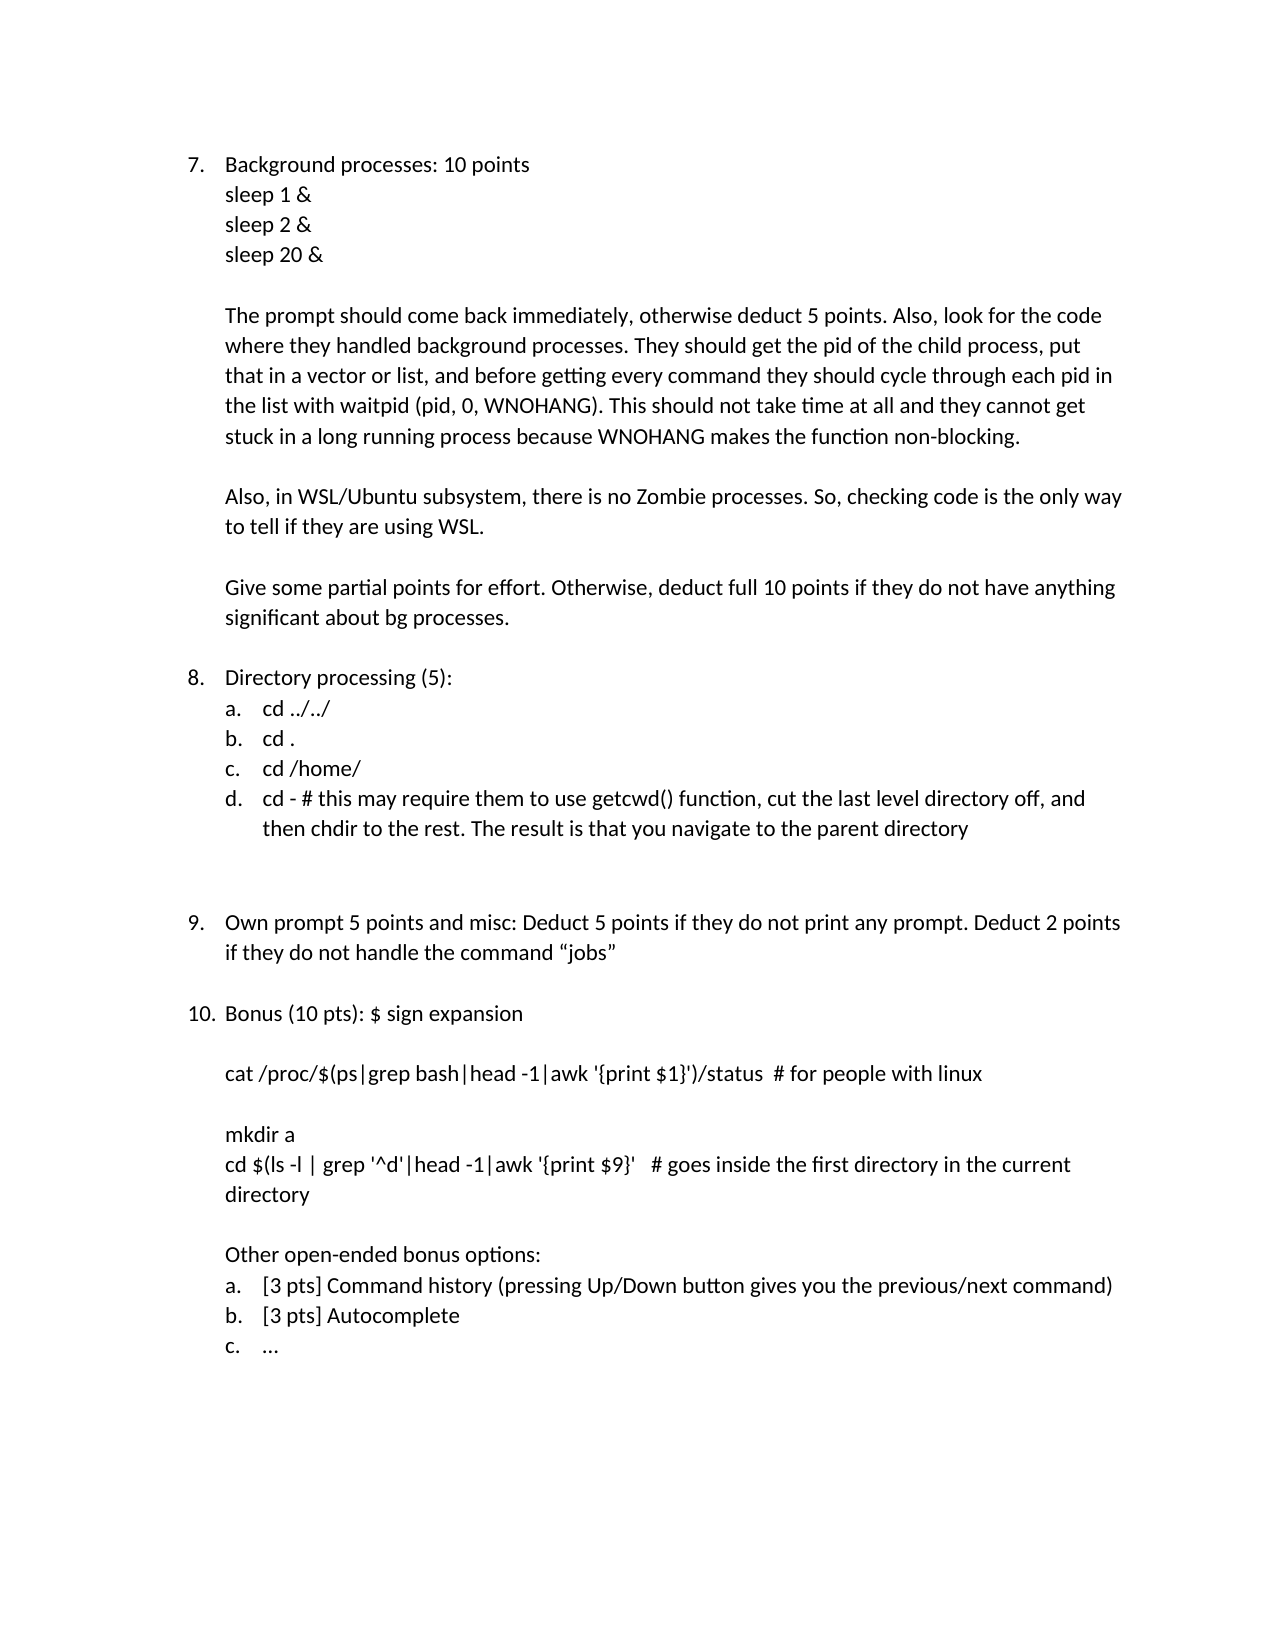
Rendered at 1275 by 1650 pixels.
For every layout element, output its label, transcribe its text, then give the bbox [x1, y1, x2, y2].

list The prompt should come back immediately, otherwise deduct 5 points. Also, look for the code where they handled background processes. They should get the pid of the child process, put that in a vector or list, and before getting every command they should cycle through each pid in the list with waitpid (pid, 0, WNOHANG). This should not take time at all and they cannot get stuck in a long running process because WNOHANG makes the function non-blocking. [225, 301, 1125, 450]
list Also, in WSL/Ubuntu subsystem, there is no Zombie processes. So, checking code is the only way to tell if they are using WSL. [225, 482, 1125, 541]
list cd . [225, 724, 1125, 752]
list cd - # this may require them to use getcwd() function, cut the last level directory off, and then chdir to the rest. The result is that you navigate to the parent directory [225, 784, 1125, 843]
list Background processes: 10 points [187, 150, 1125, 178]
list Give some partial points for effort. Otherwise, deduct full 10 points if they do not have anything significant about bg processes. [225, 573, 1125, 631]
list … [225, 1331, 1125, 1359]
list cd ../../ [225, 694, 1125, 722]
list Directory processing (5): [187, 663, 1125, 692]
list cd /home/ [225, 754, 1125, 782]
list Bonus (10 pts): $ sign expansion [187, 999, 1125, 1027]
list sleep 20 & [225, 241, 1125, 269]
list [3 pts] Autocomplete [225, 1301, 1125, 1329]
list mkdir a [225, 1120, 1125, 1148]
list Other open-ended bonus options: [225, 1241, 1125, 1269]
list Own prompt 5 points and misc: Deduct 5 points if they do not print any prompt. Deduct 2 points if they do not handle the command “jobs” [187, 908, 1125, 967]
list [3 pts] Command history (pressing Up/Down button gives you the previous/next command) [225, 1271, 1125, 1299]
list cat /proc/$(ps|grep bash|head -1|awk '{print $1}')/status # for people with linux [225, 1059, 1125, 1087]
list sleep 2 & [225, 210, 1125, 238]
list sleep 1 & [225, 180, 1125, 208]
list cd $(ls -l | grep '^d'|head -1|awk '{print $9}' # goes inside the first directory in the current directory [225, 1150, 1125, 1208]
